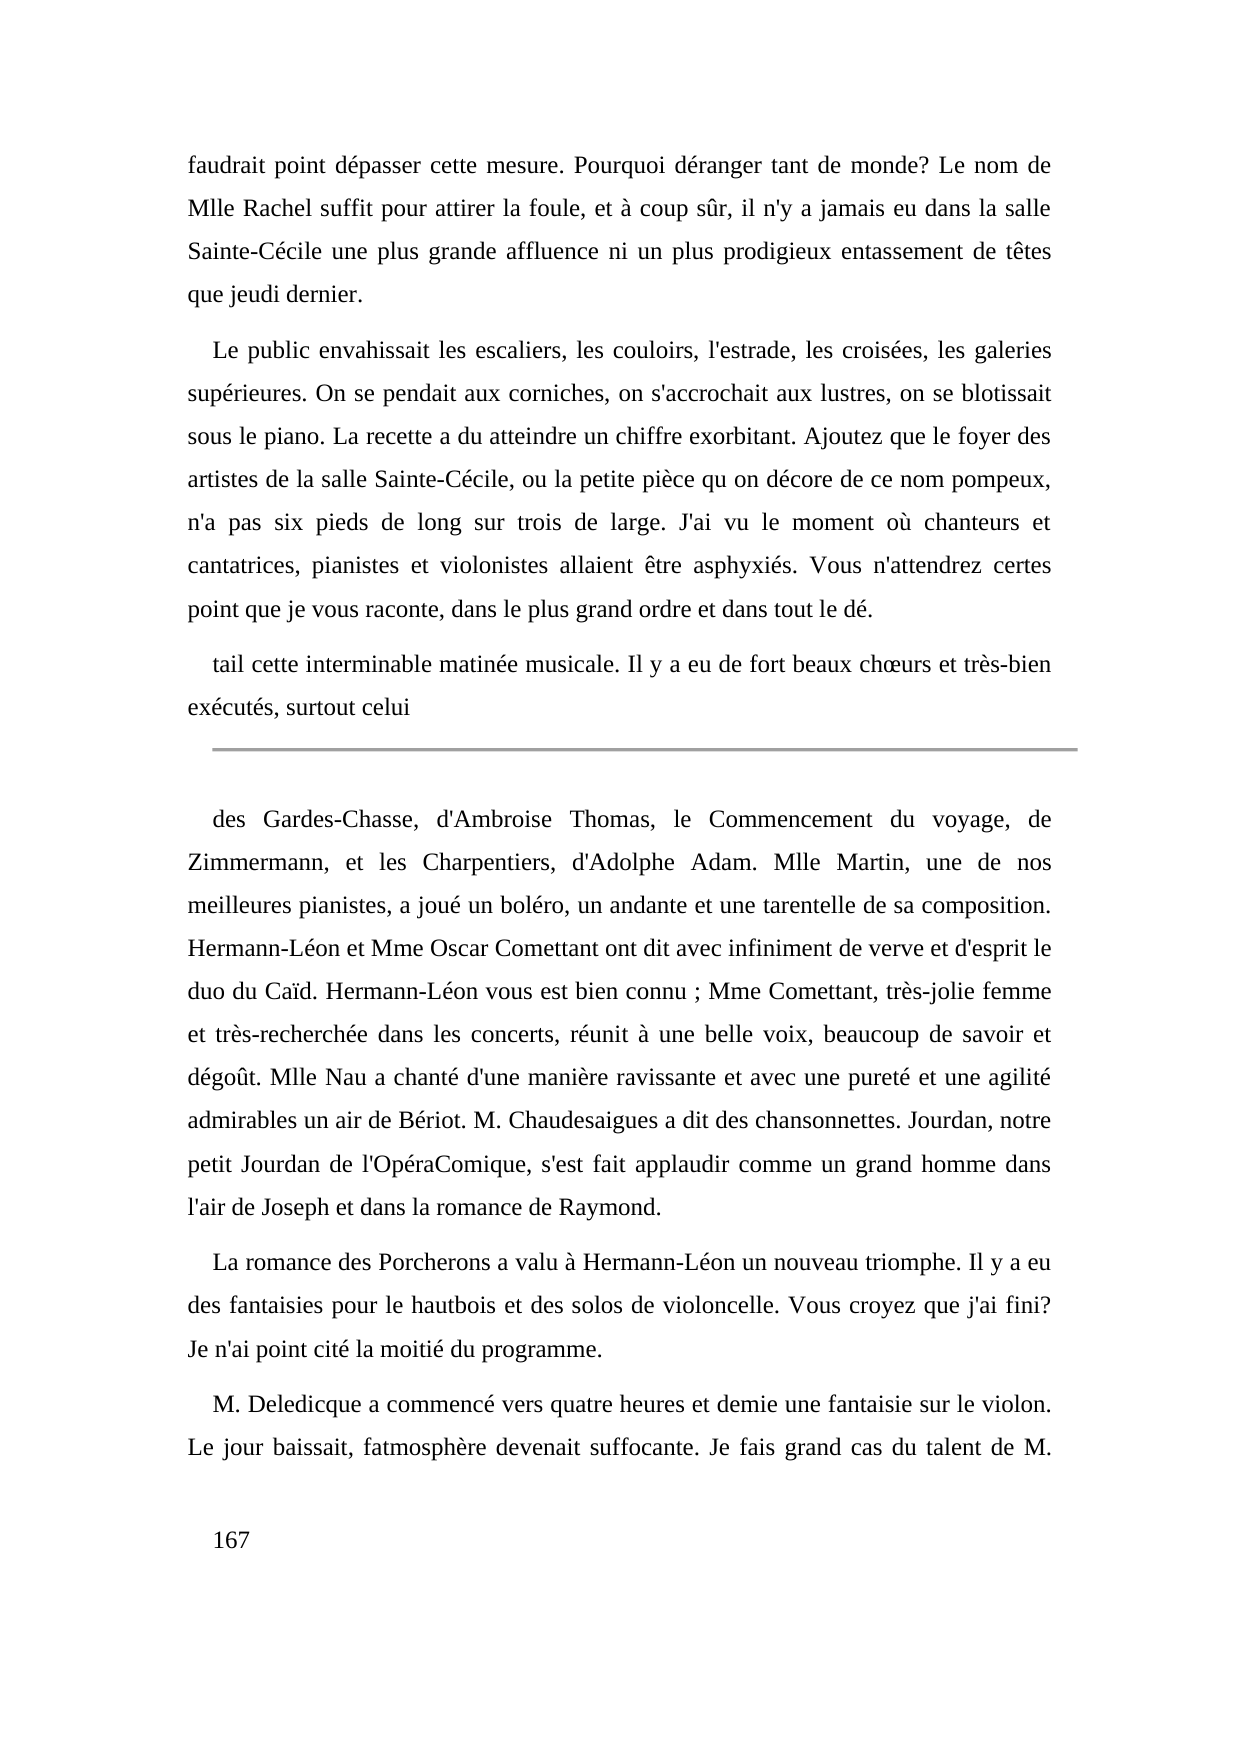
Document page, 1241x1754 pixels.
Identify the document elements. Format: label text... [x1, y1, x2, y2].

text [187, 1389, 1053, 1461]
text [187, 150, 1053, 308]
text tail cette interminable matinée musicale. Il y a eu de fort beaux chœurs et très-bien exécutés, surtout celui [187, 649, 1053, 721]
text des Gardes-Chasse, d'Ambroise Thomas, le Commencement du voyage, de Zimmermann, et les Charpentiers, d'Adolphe Adam. Mlle Martin, une de nos meilleures pianistes, a joué un boléro, un andante et une tarentelle de sa composition. Hermann-Léon et Mme Oscar Comettant ont dit avec infiniment de verve et d'esprit le duo du Caïd. Hermann-Léon vous est bien connu ; Mme Comettant, très-jolie femme et très-recherchée dans les concerts, réunit à une belle voix, beaucoup de savoir et dégoût. Mlle Nau a chanté d'une manière ravissante et avec une pureté et une agilité admirables un air de Bériot. M. Chaudesaigues a dit des chansonnettes. Jourdan, notre petit Jourdan de l'OpéraComique, s'est fait applaudir comme un grand homme dans l'air de Joseph et dans la romance de Raymond. [187, 804, 1053, 1221]
text La romance des Porcherons a valu à Hermann-Léon un nouveau triomphe. Il y a eu des fantaisies pour le hautbois et des solos de violoncelle. Vous croyez que j'ai fini? Je n'ai point cité la moitié du programme. [187, 1247, 1053, 1362]
text Le public envahissait les escaliers, les couloirs, l'estrade, les croisées, les galeries supérieures. On se pendait aux corniches, on s'accrochait aux lustres, on se blotissait sous le piano. La recette a du atteindre un chiffre exorbitant. Ajoutez que le foyer des artistes de la salle Sainte-Cécile, ou la petite pièce qu on décore de ce nom pompeux, n'a pas six pieds de long sur trois de large. J'ai vu le moment où chanteurs et cantatrices, pianistes et violonistes allaient être asphyxiés. Vous n'attendrez certes point que je vous raconte, dans le plus grand ordre et dans tout le dé. [187, 335, 1053, 622]
